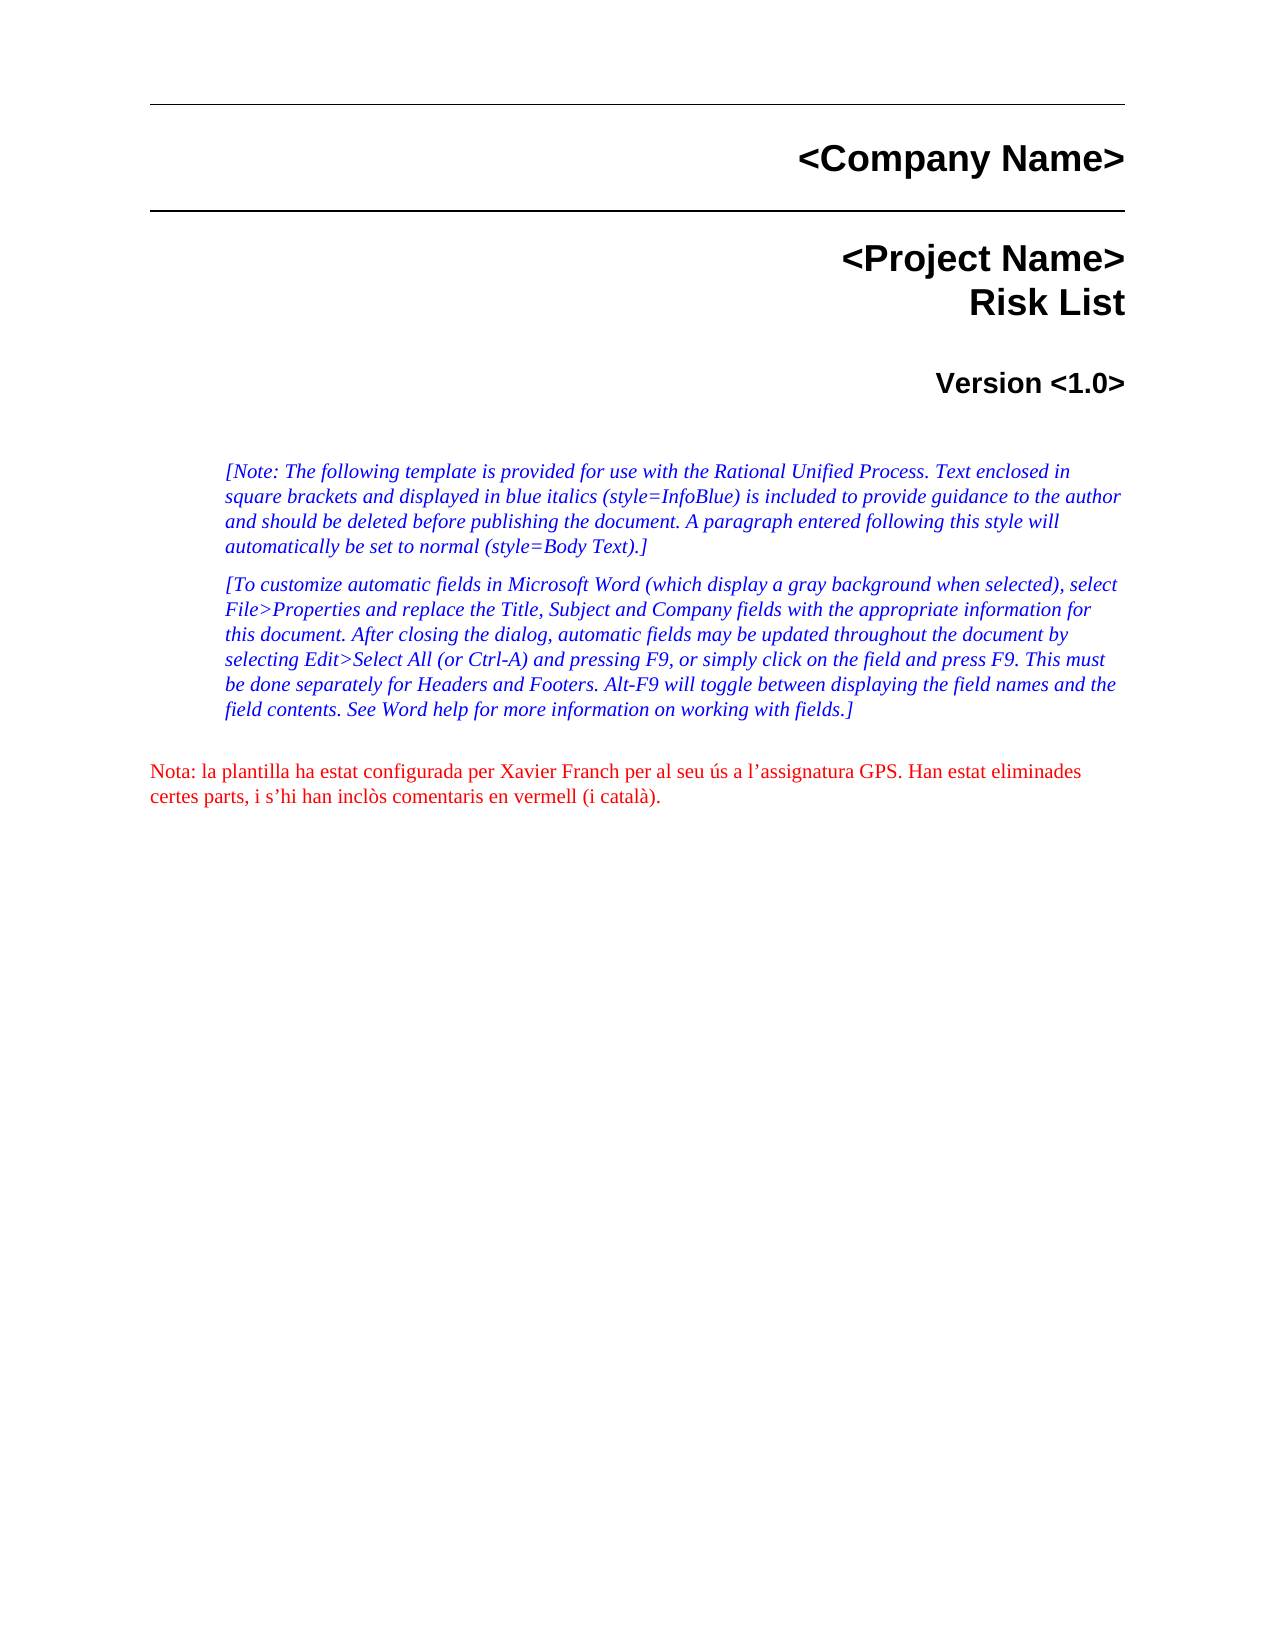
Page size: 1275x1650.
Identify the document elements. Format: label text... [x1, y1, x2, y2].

text [To customize automatic fields in Microsoft Word (which display a gray background when selected), select File>Properties and replace the Title, Subject and Company fields with the appropriate information for this document. After closing the dialog, automatic fields may be updated throughout the document by selecting Edit>Select All (or Ctrl-A) and pressing F9, or simply click on the field and press F9. This must be done separately for Headers and Footers. Alt-F9 will toggle between displaying the field names and the field contents. See Word help for more information on working with fields.] [225, 571, 1125, 721]
text [Note: The following template is provided for use with the Rational Unified Process. Text enclosed in square brackets and displayed in blue italics (style=InfoBlue) is included to provide guidance to the author and should be deleted before publishing the document. A paragraph entered following this style will automatically be set to normal (style=Body Text).] [225, 458, 1125, 558]
title Risk List [150, 280, 1125, 323]
text Nota: la plantilla ha estat configurada per Xavier Franch per al seu ús a l’assignatura GPS. Han estat eliminades certes parts, i s’hi han inclòs comentaris en vermell (i català). [150, 758, 1125, 808]
title Version <1.0> [150, 366, 1125, 399]
title <Project Name> [150, 237, 1125, 280]
